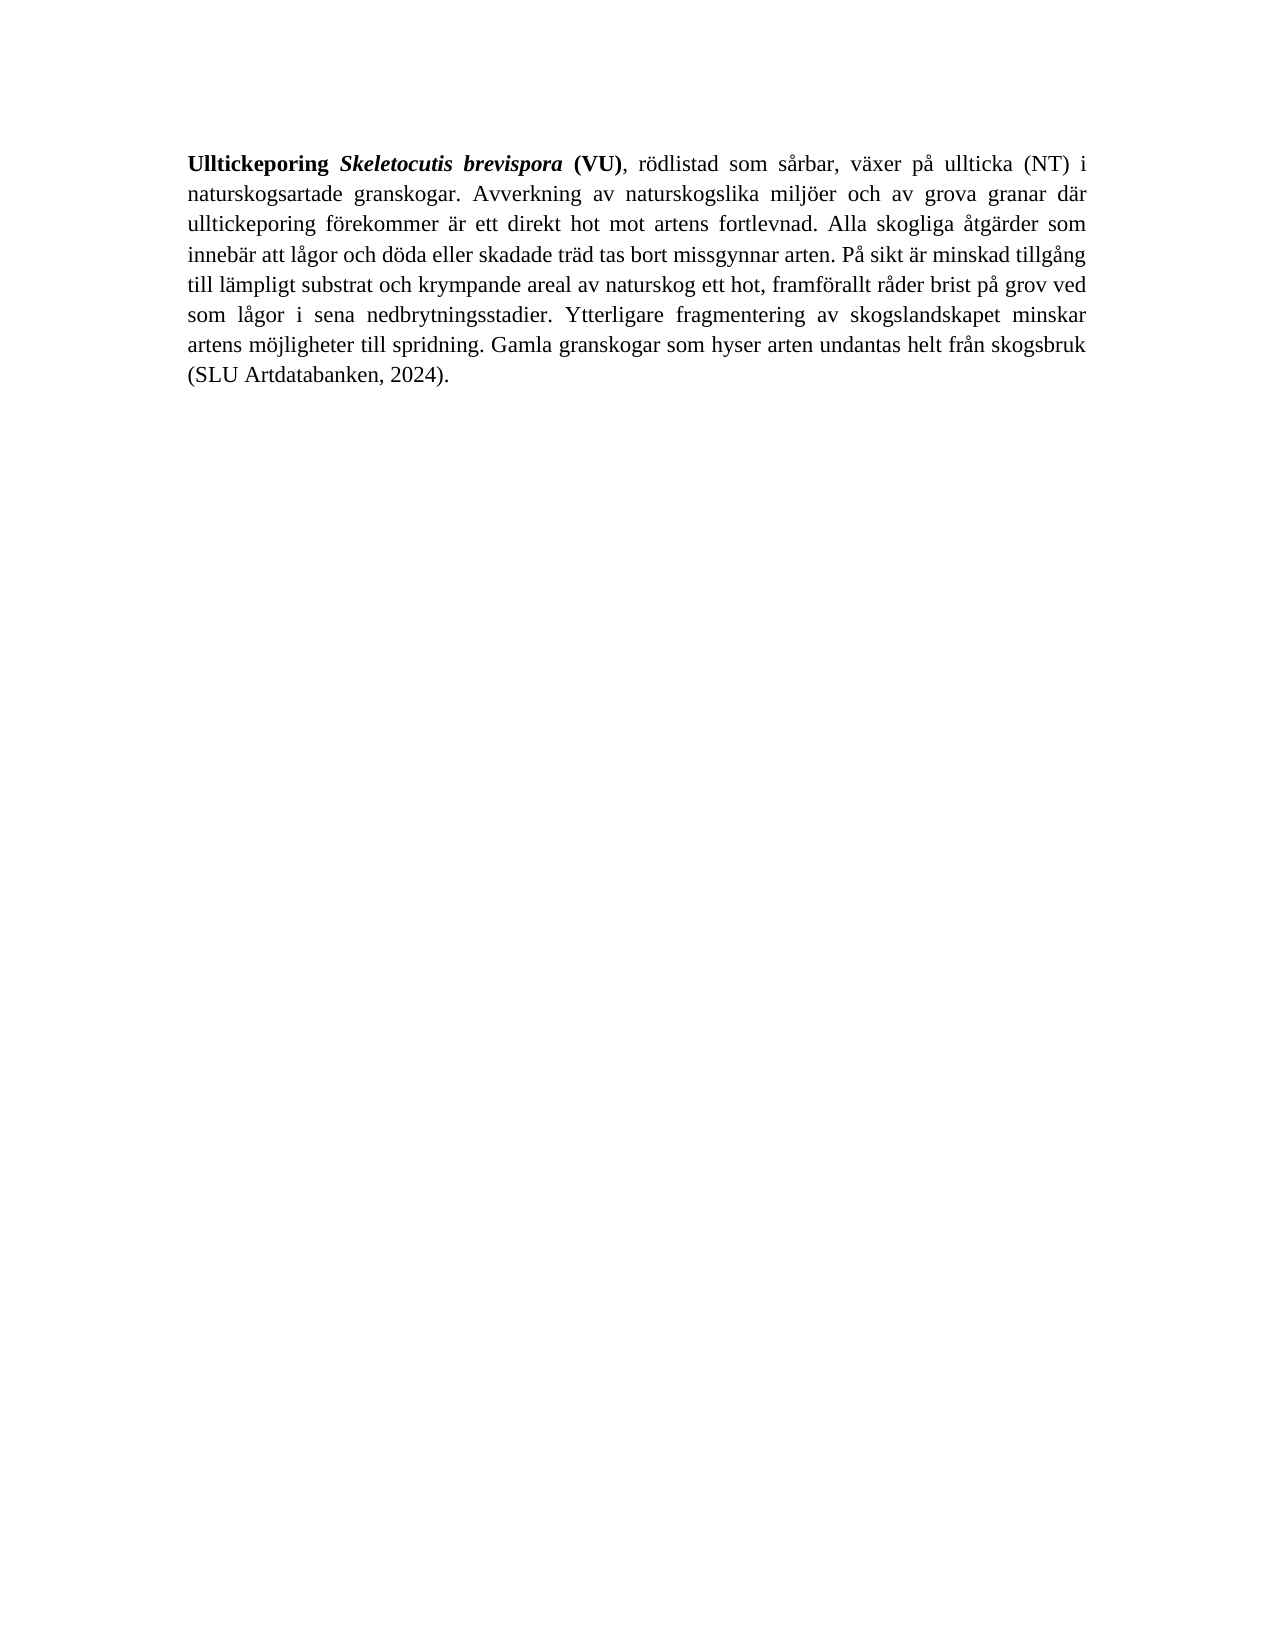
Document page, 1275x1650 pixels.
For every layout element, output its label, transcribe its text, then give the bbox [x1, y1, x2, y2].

text Ulltickeporing Skeletocutis brevispora (VU), rödlistad som sårbar, växer på ullticka (NT) i naturskogsartade granskogar. Avverkning av naturskogslika miljöer och av grova granar där ulltickeporing förekommer är ett direkt hot mot artens fortlevnad. Alla skogliga åtgärder som innebär att lågor och döda eller skadade träd tas bort missgynnar arten. På sikt är minskad tillgång till lämpligt substrat och krympande areal av naturskog ett hot, framförallt råder brist på grov ved som lågor i sena nedbrytningsstadier. Ytterligare fragmentering av skogslandskapet minskar artens möjligheter till spridning. Gamla granskogar som hyser arten undantas helt från skogsbruk (SLU Artdatabanken, 2024). [187, 150, 1087, 388]
